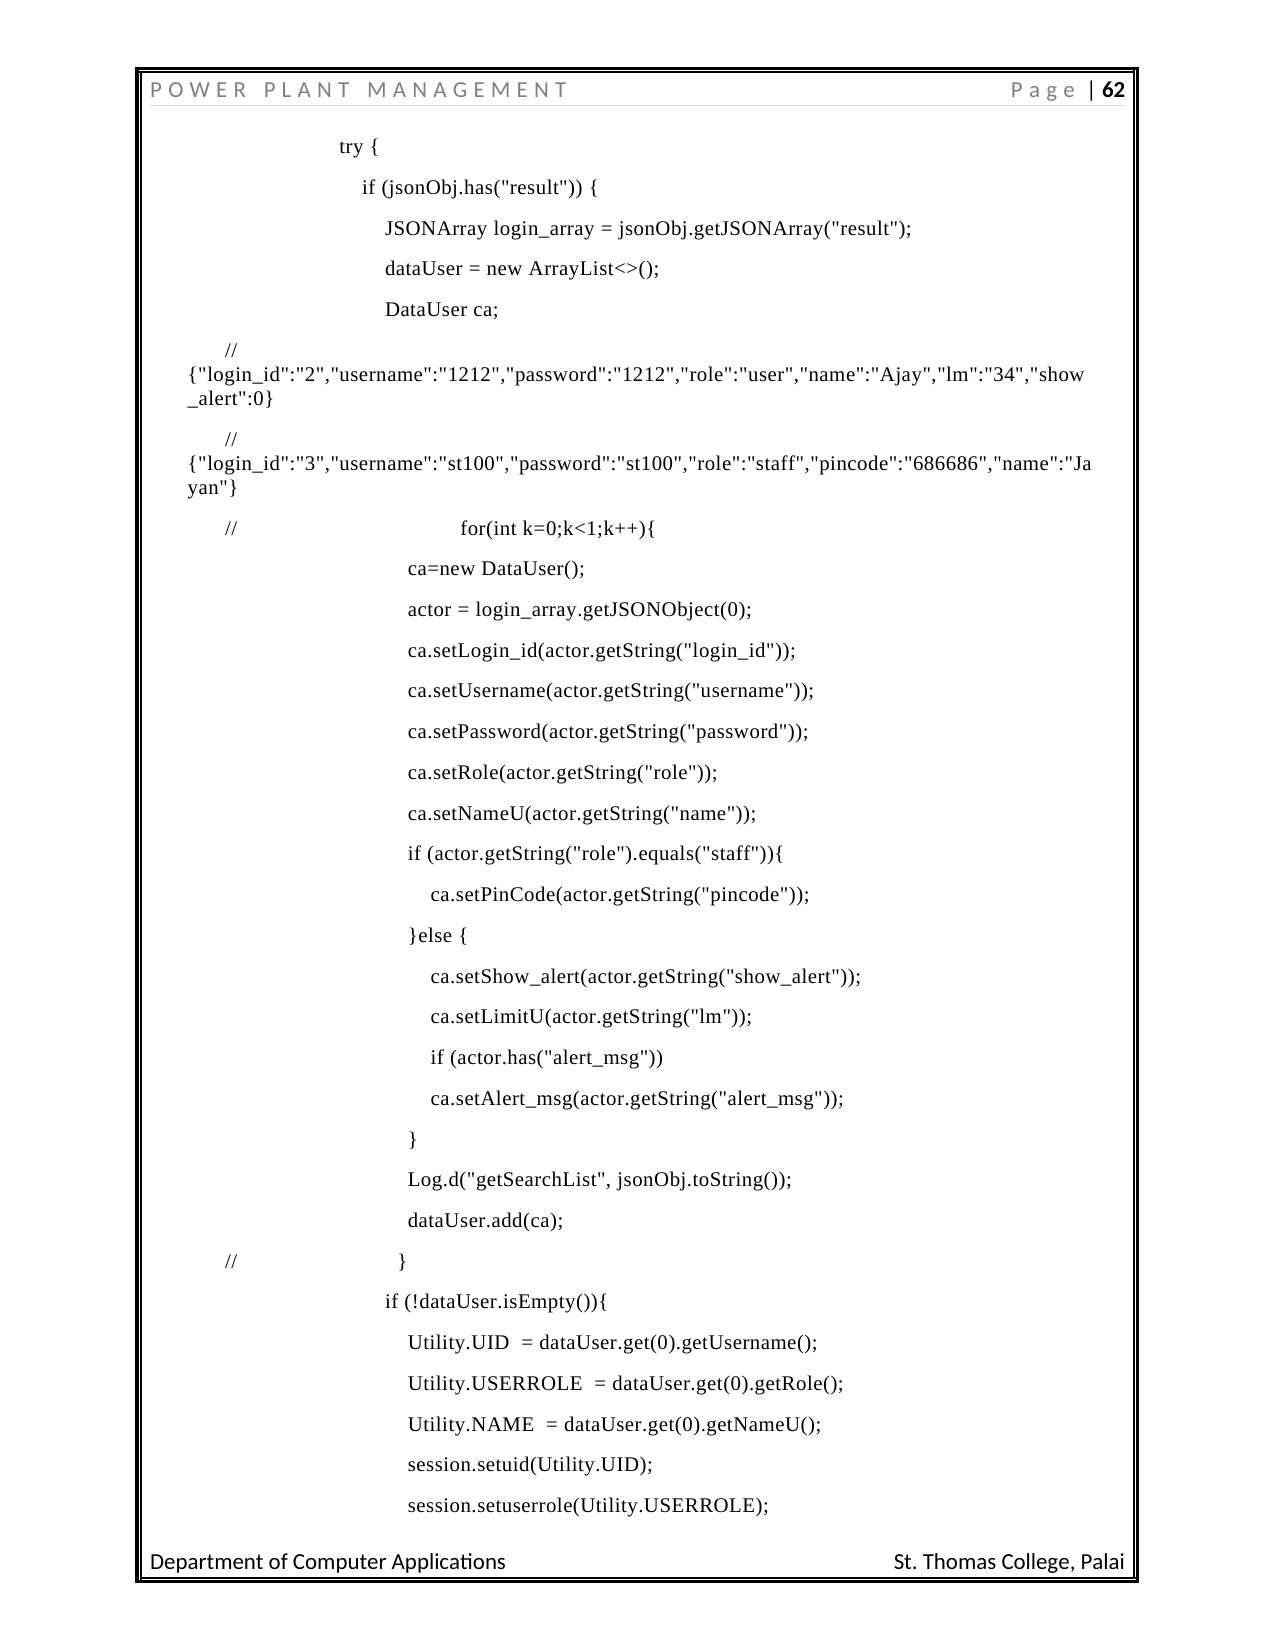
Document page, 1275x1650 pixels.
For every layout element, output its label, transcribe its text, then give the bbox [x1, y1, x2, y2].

text }else { [187, 923, 1095, 947]
text // } [187, 1249, 1095, 1273]
text Log.d("getSearchList", jsonObj.toString()); [187, 1167, 1095, 1191]
text // {"login_id":"2","username":"1212","password":"1212","role":"user","name":"Ajay","lm":"34","show_alert":0} [187, 338, 1095, 410]
text ca.setRole(actor.getString("role")); [187, 760, 1095, 784]
text ca.setUsername(actor.getString("username")); [187, 678, 1095, 702]
text dataUser.add(ca); [187, 1208, 1095, 1232]
text session.setuid(Utility.UID); [187, 1452, 1095, 1476]
text try { [187, 134, 1095, 158]
text ca.setAlert_msg(actor.getString("alert_msg")); [187, 1086, 1095, 1110]
text Utility.UID = dataUser.get(0).getUsername(); [187, 1330, 1095, 1354]
text } [187, 1126, 1095, 1151]
text session.setuserrole(Utility.USERROLE); [187, 1493, 1095, 1517]
text ca.setPassword(actor.getString("password")); [187, 719, 1095, 743]
text ca.setPinCode(actor.getString("pincode")); [187, 882, 1095, 906]
text ca.setShow_alert(actor.getString("show_alert")); [187, 963, 1095, 988]
text DataUser ca; [187, 297, 1095, 321]
text JSONArray login_array = jsonObj.getJSONArray("result"); [187, 216, 1095, 240]
text if (!dataUser.isEmpty()){ [187, 1289, 1095, 1313]
text Utility.NAME = dataUser.get(0).getNameU(); [187, 1412, 1095, 1436]
text Utility.USERROLE = dataUser.get(0).getRole(); [187, 1371, 1095, 1395]
text ca.setLimitU(actor.getString("lm")); [187, 1004, 1095, 1028]
text if (actor.getString("role").equals("staff")){ [187, 841, 1095, 865]
text // for(int k=0;k<1;k++){ [187, 516, 1095, 539]
text //{"login_id":"3","username":"st100","password":"st100","role":"staff","pincode":"686686","name":"Jayan"} [187, 427, 1095, 499]
text ca=new DataUser(); [187, 556, 1095, 580]
text if (jsonObj.has("result")) { [187, 175, 1095, 199]
text actor = login_array.getJSONObject(0); [187, 597, 1095, 621]
text ca.setLogin_id(actor.getString("login_id")); [187, 638, 1095, 662]
text dataUser = new ArrayList<>(); [187, 256, 1095, 280]
text if (actor.has("alert_msg")) [187, 1045, 1095, 1069]
text ca.setNameU(actor.getString("name")); [187, 801, 1095, 825]
